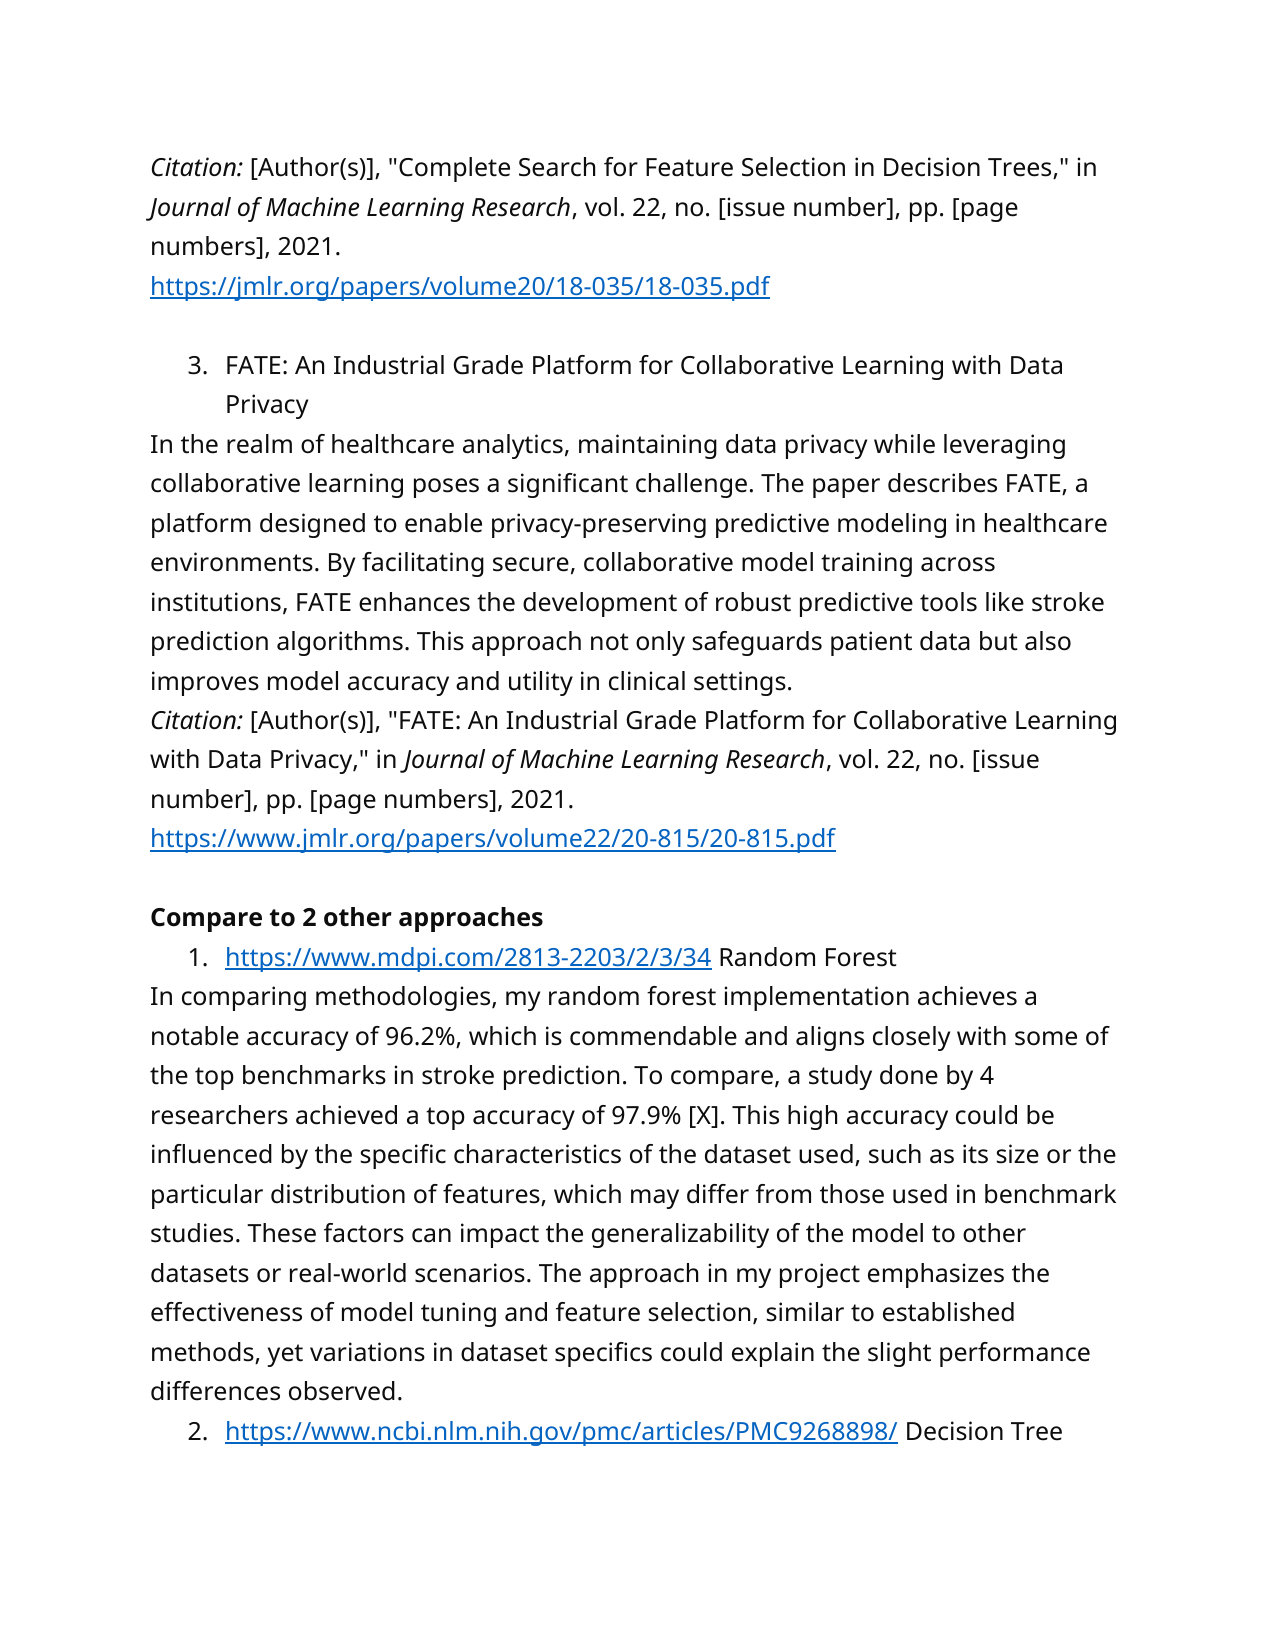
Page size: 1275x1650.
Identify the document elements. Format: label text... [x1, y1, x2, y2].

text https://jmlr.org/papers/volume20/18-035/18-035.pdf [150, 268, 1125, 302]
text https://www.jmlr.org/papers/volume22/20-815/20-815.pdf [150, 821, 1125, 855]
text Citation: [Author(s)], "Complete Search for Feature Selection in Decision Trees," in Journal of Machine Learning Research, vol. 22, no. [issue number], pp. [page numbers], 2021. [150, 150, 1125, 263]
list https://www.ncbi.nlm.nih.gov/pmc/articles/PMC9268898/ Decision Tree [187, 1413, 1125, 1447]
list https://www.mdpi.com/2813-2203/2/3/34 Random Forest [187, 939, 1125, 974]
text Compare to 2 other approaches [150, 900, 1125, 934]
list FATE: An Industrial Grade Platform for Collaborative Learning with Data Privacy [187, 347, 1125, 421]
text In the realm of healthcare analytics, maintaining data privacy while leveraging collaborative learning poses a significant challenge. The paper describes FATE, a platform designed to enable privacy-preserving predictive modeling in healthcare environments. By facilitating secure, collaborative model training across institutions, FATE enhances the development of robust predictive tools like stroke prediction algorithms. This approach not only safeguards patient data but also improves model accuracy and utility in clinical settings. [150, 426, 1125, 697]
text Citation: [Author(s)], "FATE: An Industrial Grade Platform for Collaborative Learning with Data Privacy," in Journal of Machine Learning Research, vol. 22, no. [issue number], pp. [page numbers], 2021. [150, 703, 1125, 816]
text In comparing methodologies, my random forest implementation achieves a notable accuracy of 96.2%, which is commendable and aligns closely with some of the top benchmarks in stroke prediction. To compare, a study done by 4 researchers achieved a top accuracy of 97.9% [X]. This high accuracy could be influenced by the specific characteristics of the dataset used, such as its size or the particular distribution of features, which may differ from those used in benchmark studies. These factors can impact the generalizability of the model to other datasets or real-world scenarios. The approach in my project emphasizes the effectiveness of model tuning and feature selection, similar to established methods, yet variations in dataset specifics could explain the slight performance differences observed. [150, 979, 1125, 1408]
